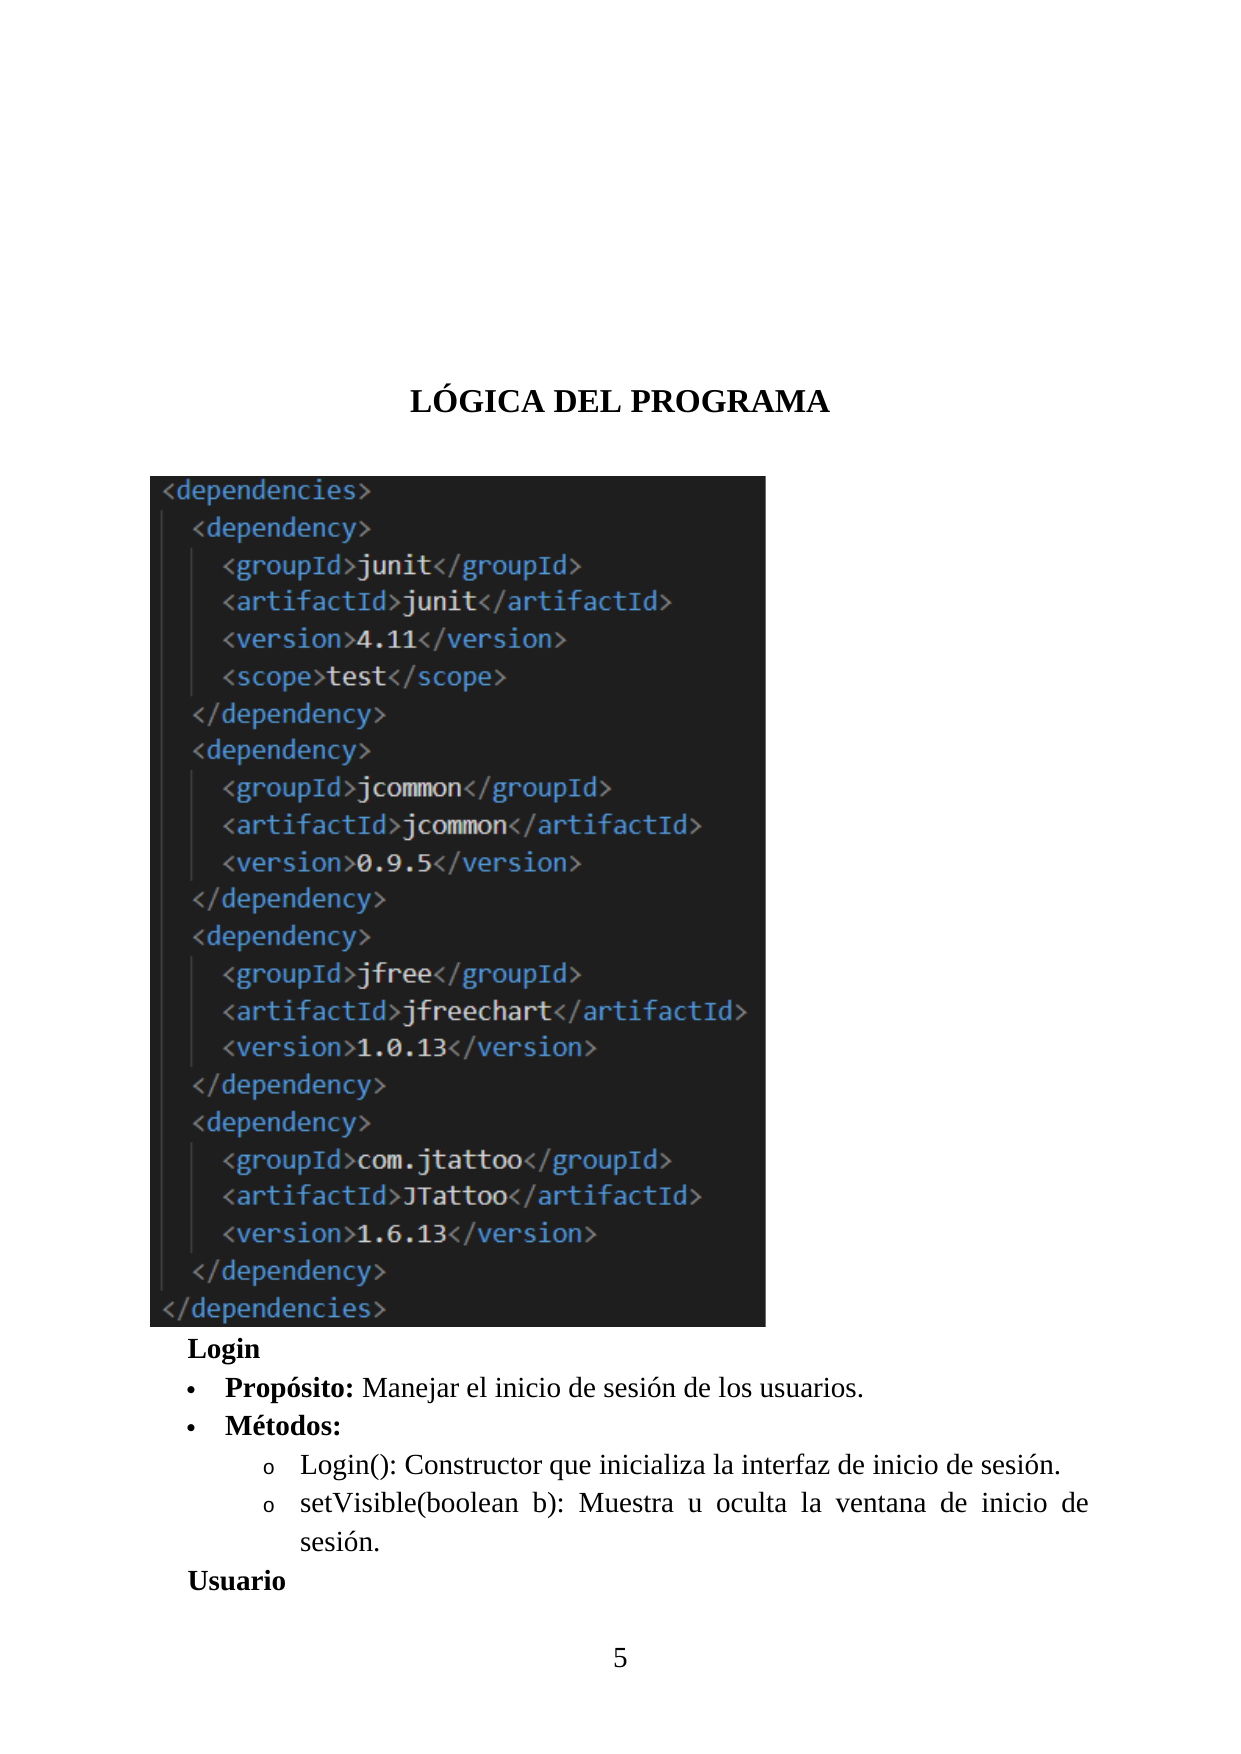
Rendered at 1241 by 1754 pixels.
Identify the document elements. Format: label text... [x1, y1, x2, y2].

subtitle LÓGICA DEL PROGRAMA [150, 381, 1090, 419]
list Métodos: [187, 1408, 1090, 1442]
list Login(): Constructor que inicializa la interfaz de inicio de sesión. [262, 1447, 1090, 1481]
picture [150, 476, 766, 1327]
text  Login [150, 1331, 1090, 1365]
list setVisible(boolean b): Muestra u oculta la ventana de inicio de sesión. [262, 1486, 1090, 1558]
text  Usuario [150, 1563, 1090, 1596]
list Propósito: Manejar el inicio de sesión de los usuarios. [187, 1370, 1090, 1403]
